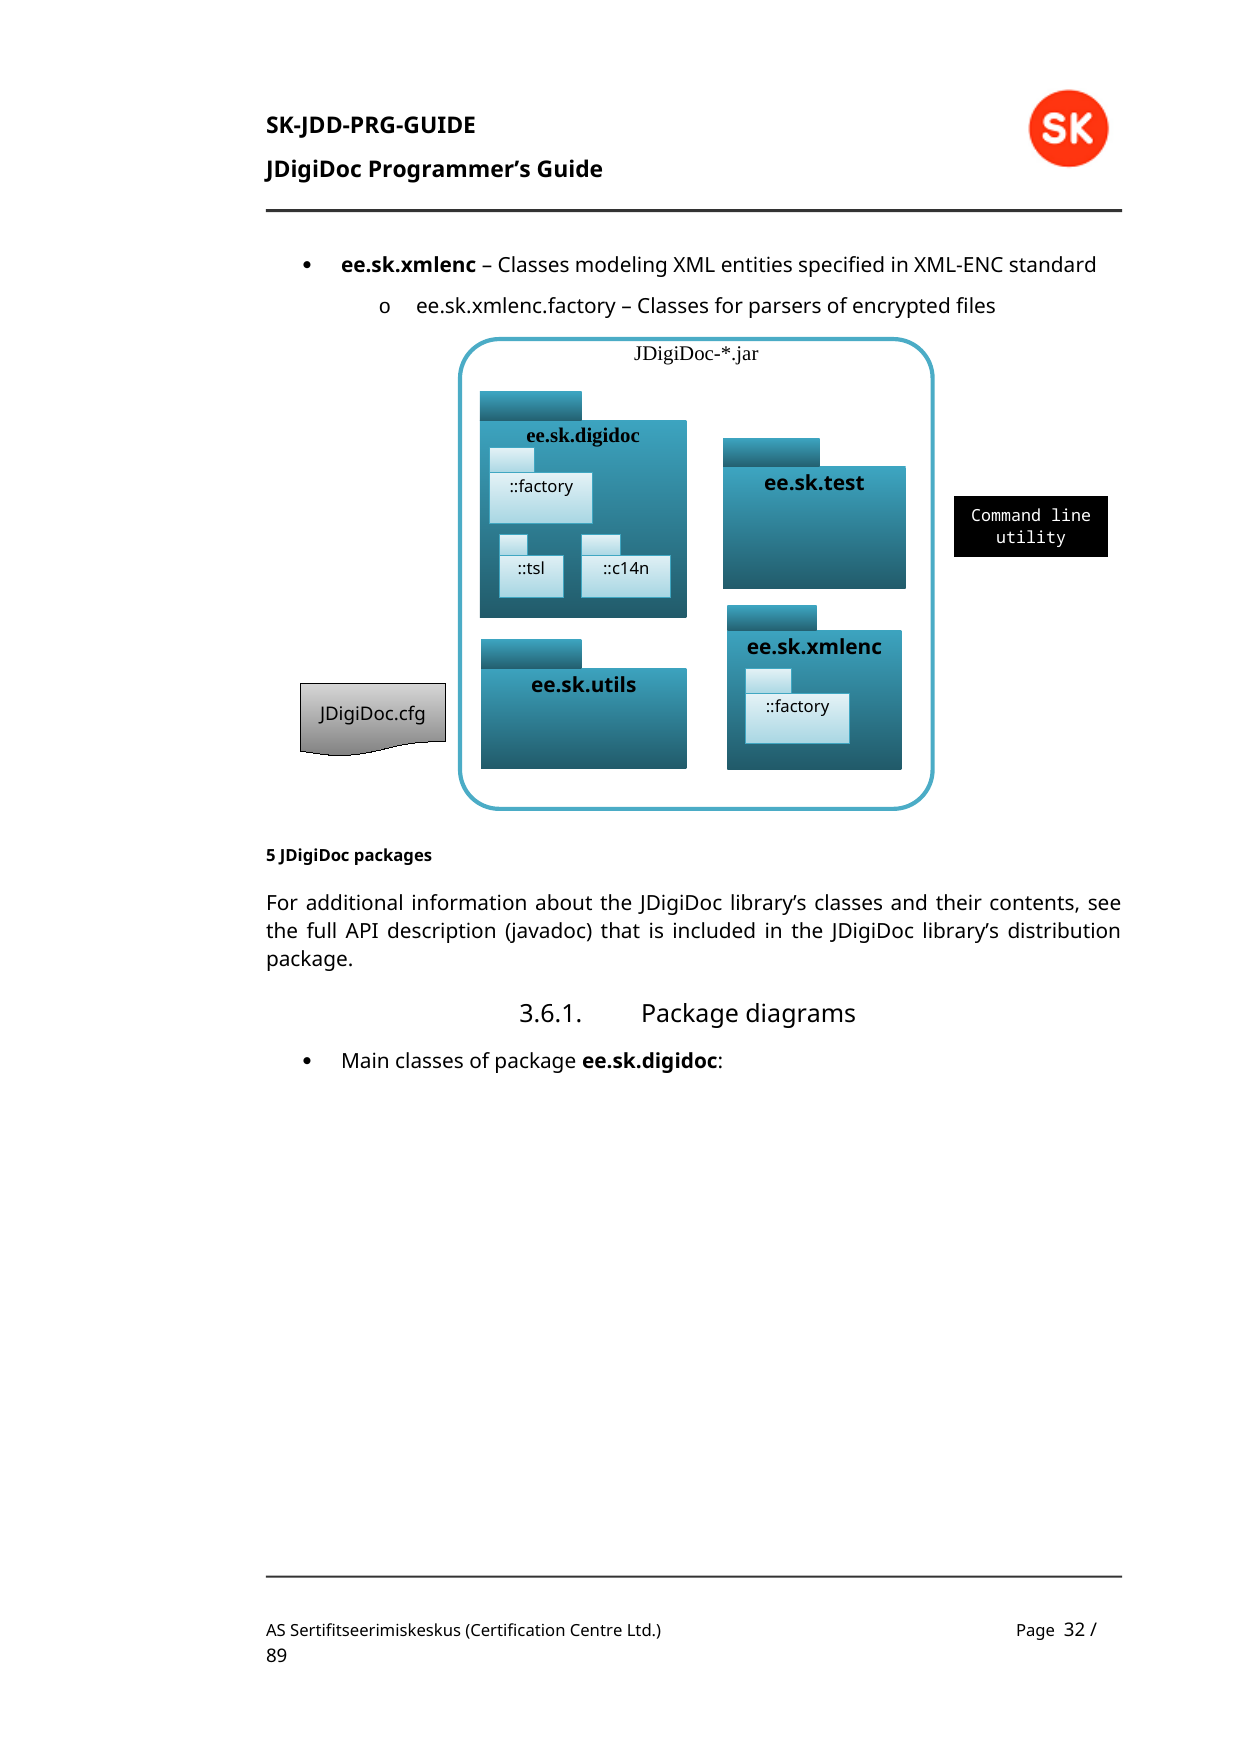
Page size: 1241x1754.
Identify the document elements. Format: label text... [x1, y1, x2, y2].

picture [1027, 88, 1114, 170]
list Main classes of package ee.sk.digidoc: [303, 1047, 1122, 1075]
list ee.sk.xmlenc.factory – Classes for parsers of encrypted files [378, 291, 1122, 319]
list ee.sk.xmlenc – Classes modeling XML entities specified in XML-ENC standard [303, 250, 1122, 278]
text Package diagrams [519, 996, 1122, 1030]
text 5 JDigiDoc packages [266, 844, 1122, 867]
text For additional information about the JDigiDoc library’s classes and their contents, see the full API description (javadoc) that is included in the JDigiDoc library’s distribution package. [266, 888, 1122, 973]
